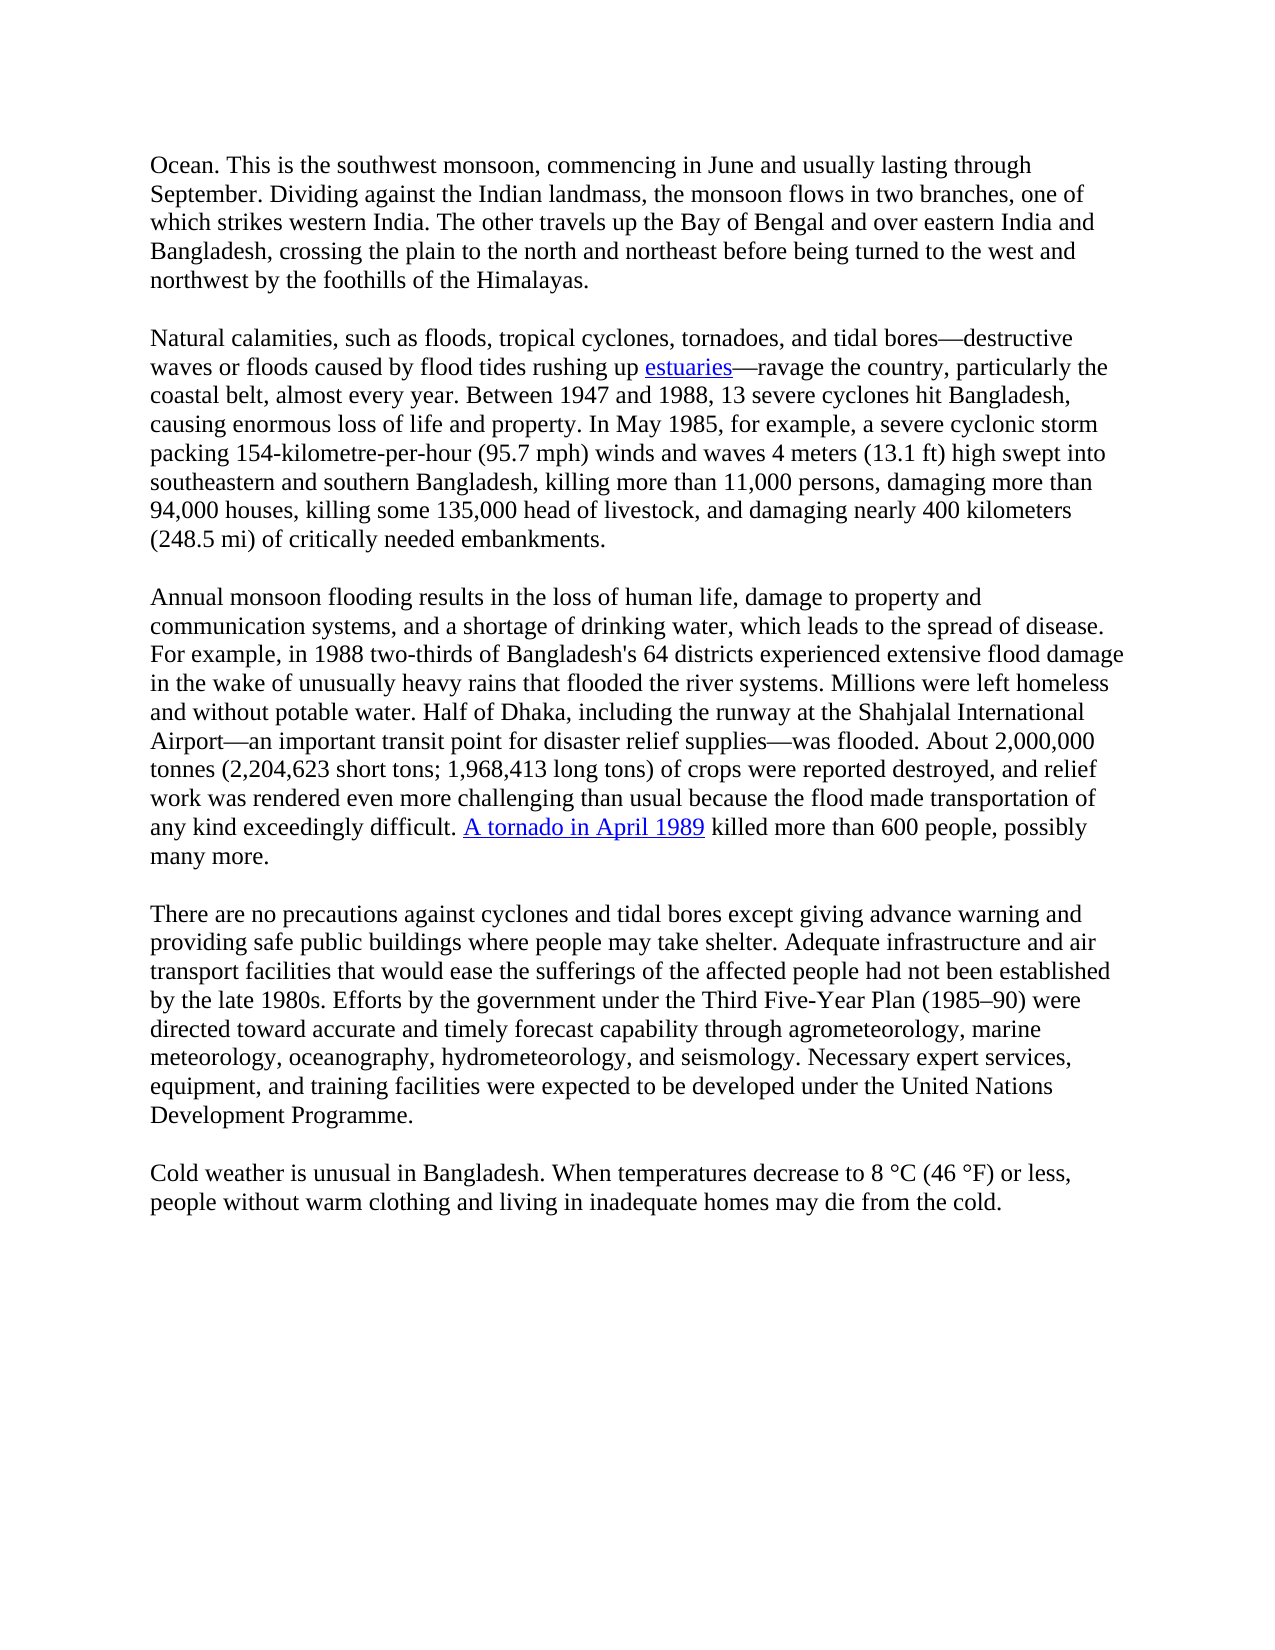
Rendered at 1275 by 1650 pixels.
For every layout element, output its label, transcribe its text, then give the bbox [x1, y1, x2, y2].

text Natural calamities, such as floods, tropical cyclones, tornadoes, and tidal bores—destructive waves or floods caused by flood tides rushing up estuaries—ravage the country, particularly the coastal belt, almost every year. Between 1947 and 1988, 13 severe cyclones hit Bangladesh, causing enormous loss of life and property. In May 1985, for example, a severe cyclonic storm packing 154-kilometre-per-hour (95.7 mph) winds and waves 4 meters (13.1 ft) high swept into southeastern and southern Bangladesh, killing more than 11,000 persons, damaging more than 94,000 houses, killing some 135,000 head of livestock, and damaging nearly 400 kilometers (248.5 mi) of critically needed embankments. [150, 323, 1125, 553]
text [150, 150, 1125, 294]
text Cold weather is unusual in Bangladesh. When temperatures decrease to 8 °C (46 °F) or less, people without warm clothing and living in inadequate homes may die from the cold. [150, 1158, 1125, 1215]
text Annual monsoon flooding results in the loss of human life, damage to property and communication systems, and a shortage of drinking water, which leads to the spread of disease. For example, in 1988 two-thirds of Bangladesh's 64 districts experienced extensive flood damage in the wake of unusually heavy rains that flooded the river systems. Millions were left homeless and without potable water. Half of Dhaka, including the runway at the Shahjalal International Airport—an important transit point for disaster relief supplies—was flooded. About 2,000,000 tonnes (2,204,623 short tons; 1,968,413 long tons) of crops were reported destroyed, and relief work was rendered even more challenging than usual because the flood made transportation of any kind exceedingly difficult. A tornado in April 1989 killed more than 600 people, possibly many more. [150, 582, 1125, 869]
text There are no precautions against cyclones and tidal bores except giving advance warning and providing safe public buildings where people may take shelter. Adequate infrastructure and air transport facilities that would ease the sufferings of the affected people had not been established by the late 1980s. Efforts by the government under the Third Five-Year Plan (1985–90) were directed toward accurate and timely forecast capability through agrometeorology, marine meteorology, oceanography, hydrometeorology, and seismology. Necessary expert services, equipment, and training facilities were expected to be developed under the United Nations Development Programme. [150, 899, 1125, 1129]
